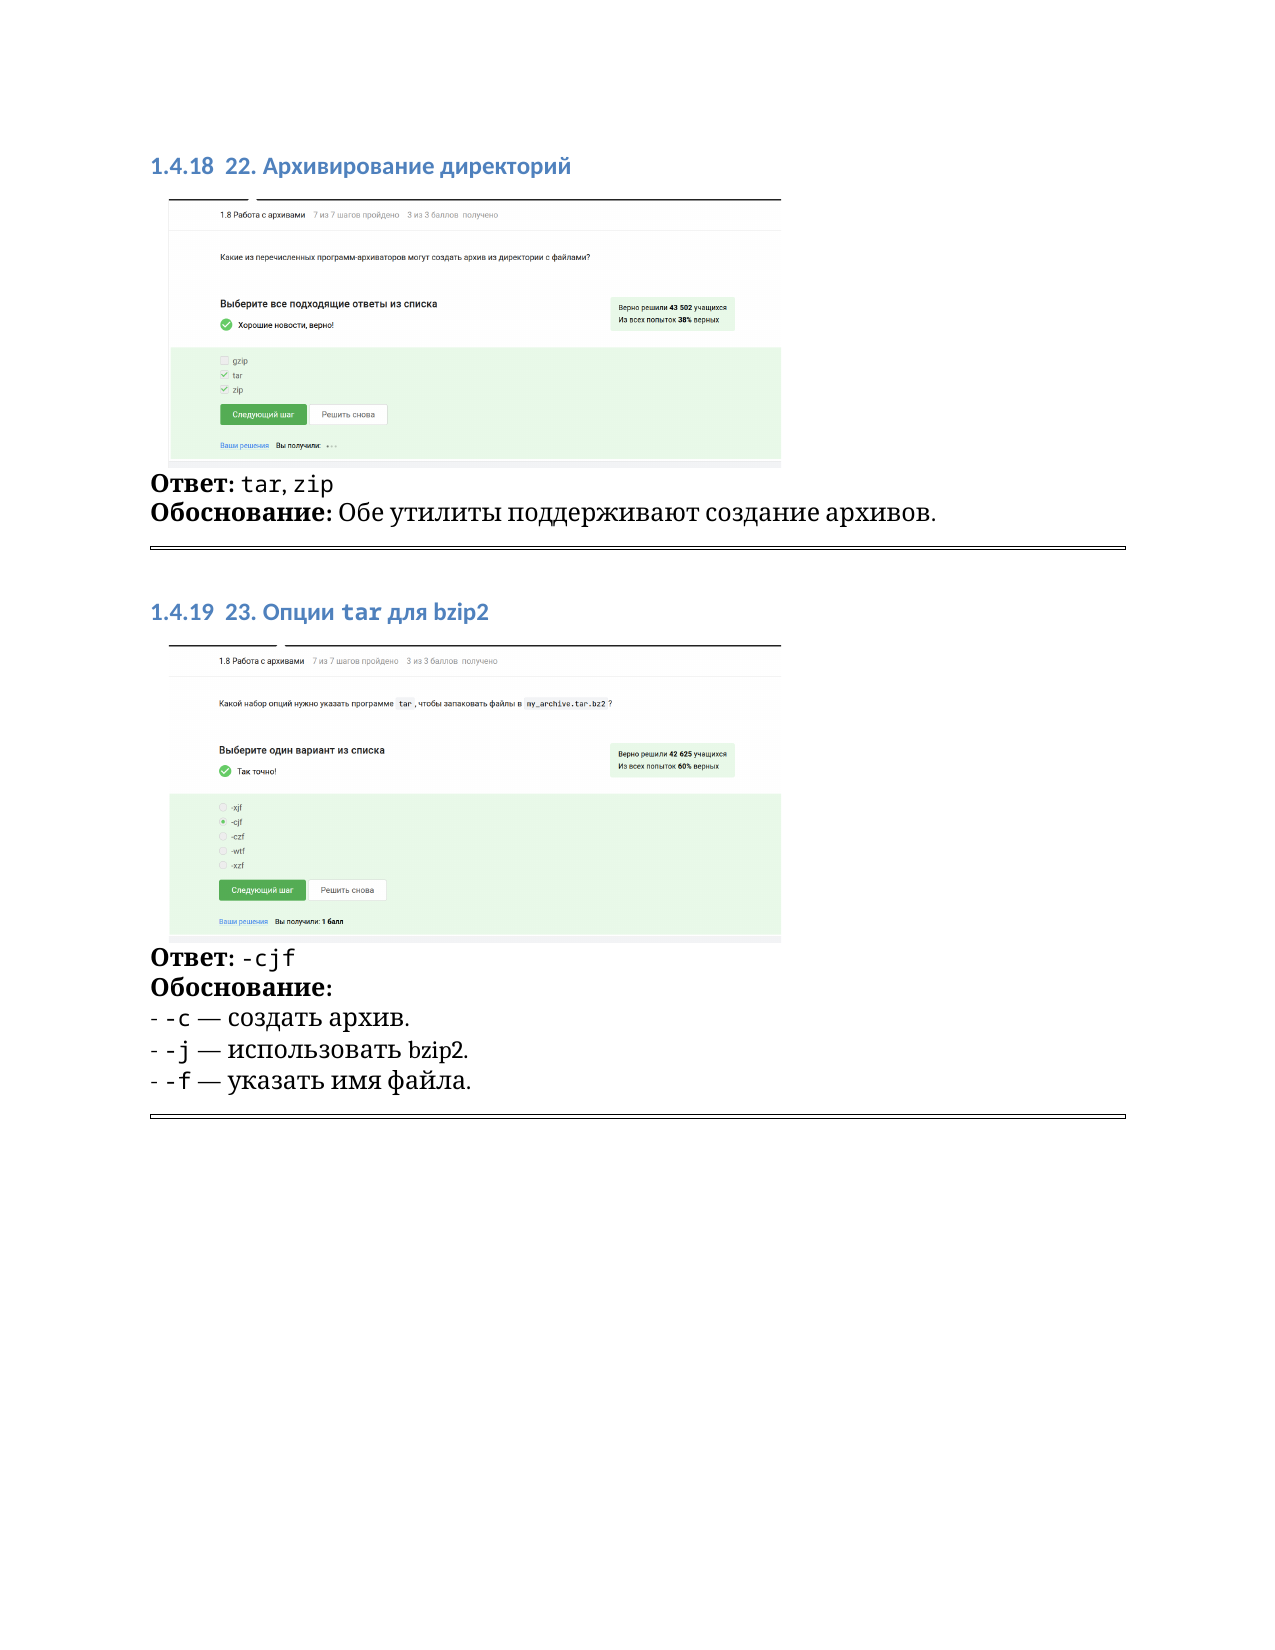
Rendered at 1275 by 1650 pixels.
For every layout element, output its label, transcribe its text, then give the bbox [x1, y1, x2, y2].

picture [168, 199, 782, 468]
subtitle 1.4.18 22. Архивирование директорий [150, 150, 1125, 181]
subtitle 1.4.19 23. Опции tar для bzip2 [150, 596, 1125, 627]
picture [168, 645, 782, 943]
